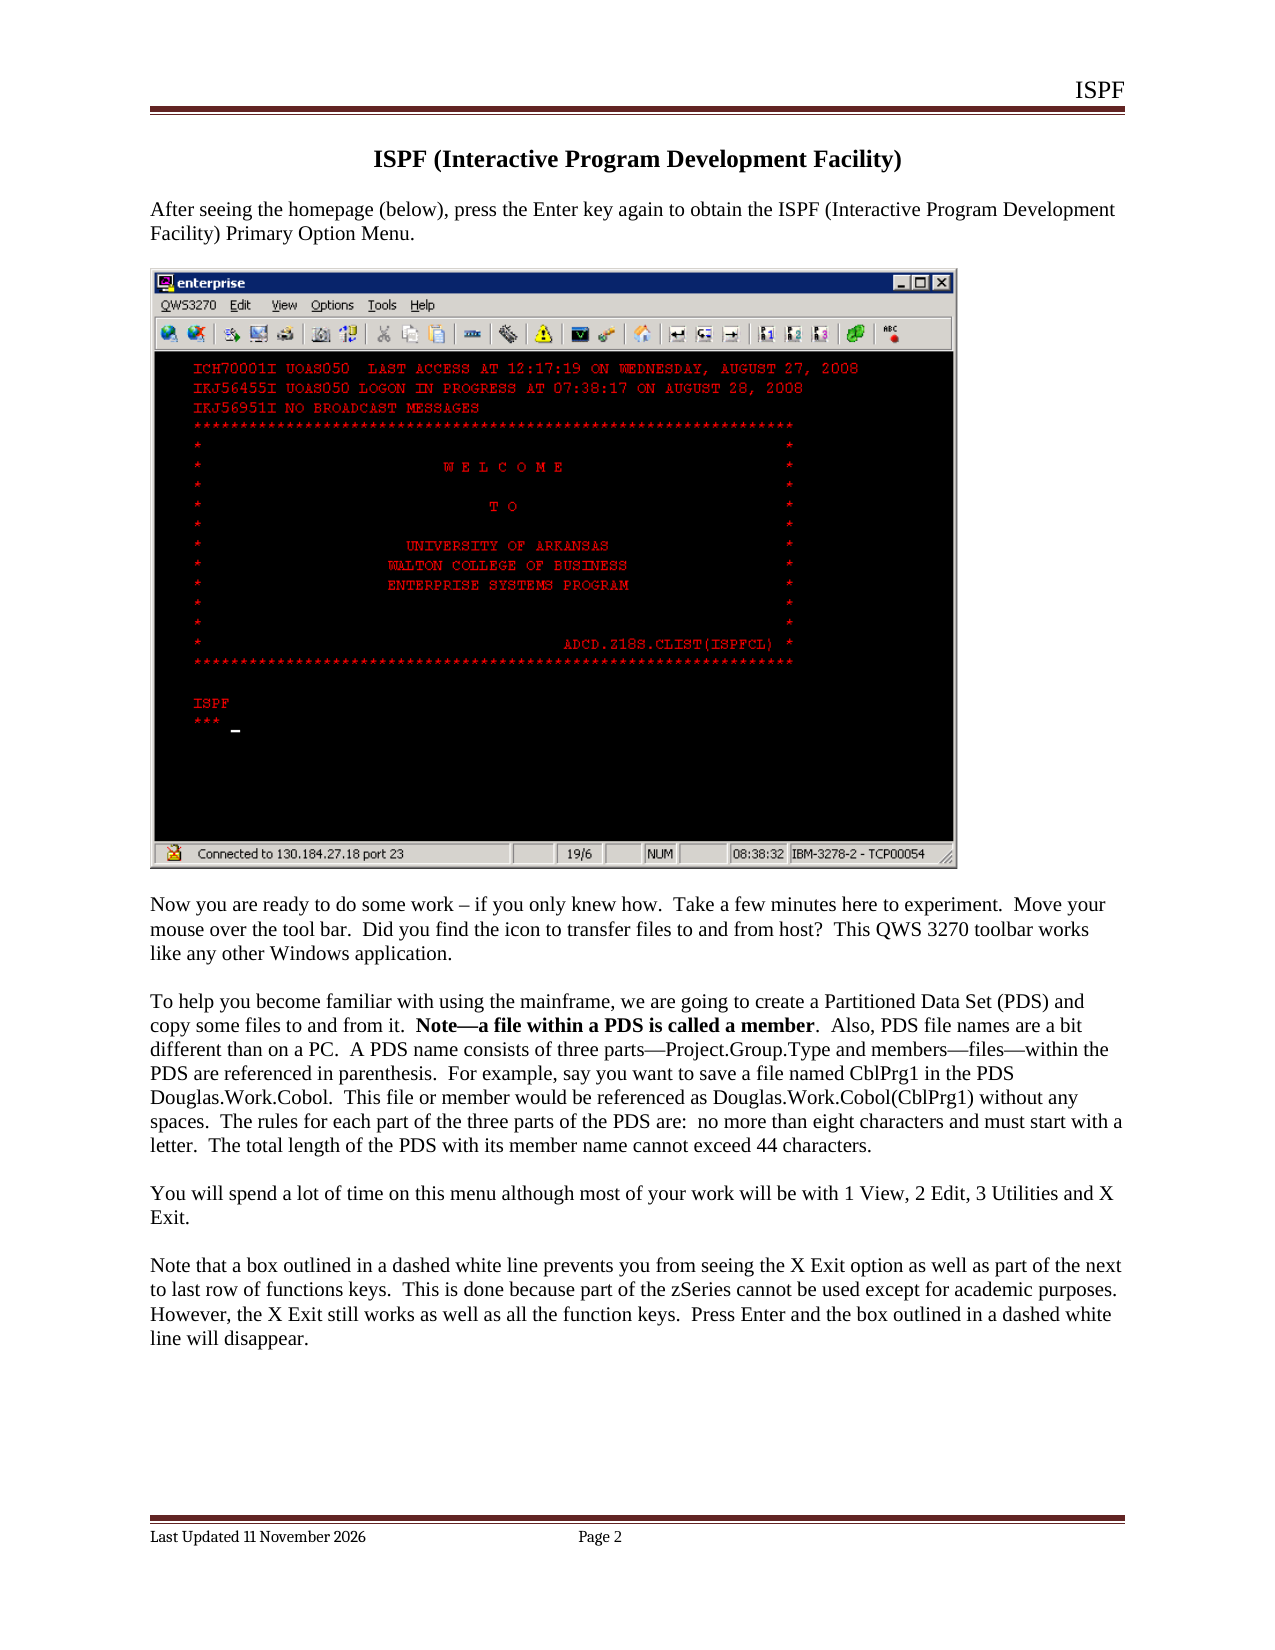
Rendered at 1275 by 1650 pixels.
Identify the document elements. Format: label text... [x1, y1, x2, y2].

text After seeing the homepage (below), press the Enter key again to obtain the ISPF (Interactive Program Development Facility) Primary Option Menu. [150, 197, 1125, 245]
text Note that a box outlined in a dashed white line prevents you from seeing the X Exit option as well as part of the next to last row of functions keys. This is done because part of the zSeries cannot be used except for academic purposes. However, the X Exit still works as well as all the function keys. Press Enter and the box outlined in a dashed white line will disappear. [150, 1253, 1125, 1349]
text (Interactive Program Development Facility)ISPF (Interactive Program Development Facility) [150, 144, 1125, 173]
text To help you become familiar with using the mainframe, we are going to create a Partitioned Data Set (PDS) and copy some files to and from it. Note—a file within a PDS is called a member. Also, PDS file names are a bit different than on a PC. A PDS name consists of three parts—Project.Group.Type and members—files—within the PDS are referenced in parenthesis. For example, say you want to save a file named CblPrg1 in the PDS Douglas.Work.Cobol. This file or member would be referenced as Douglas.Work.Cobol(CblPrg1) without any spaces. The rules for each part of the three parts of the PDS are: no more than eight characters and must start with a letter. The total length of the PDS with its member name cannot exceed 44 characters. [150, 989, 1125, 1157]
text You will spend a lot of time on this menu although most of your work will be with 1 View, 2 Edit, 3 Utilities and X Exit. [150, 1181, 1125, 1229]
picture [150, 268, 958, 869]
text Now you are ready to do some work – if you only knew how. Take a few minutes here to experiment. Move your mouse over the tool bar. Did you find the icon to transfer files to and from host? This QWS 3270 toolbar works like any other Windows application. [150, 892, 1125, 964]
